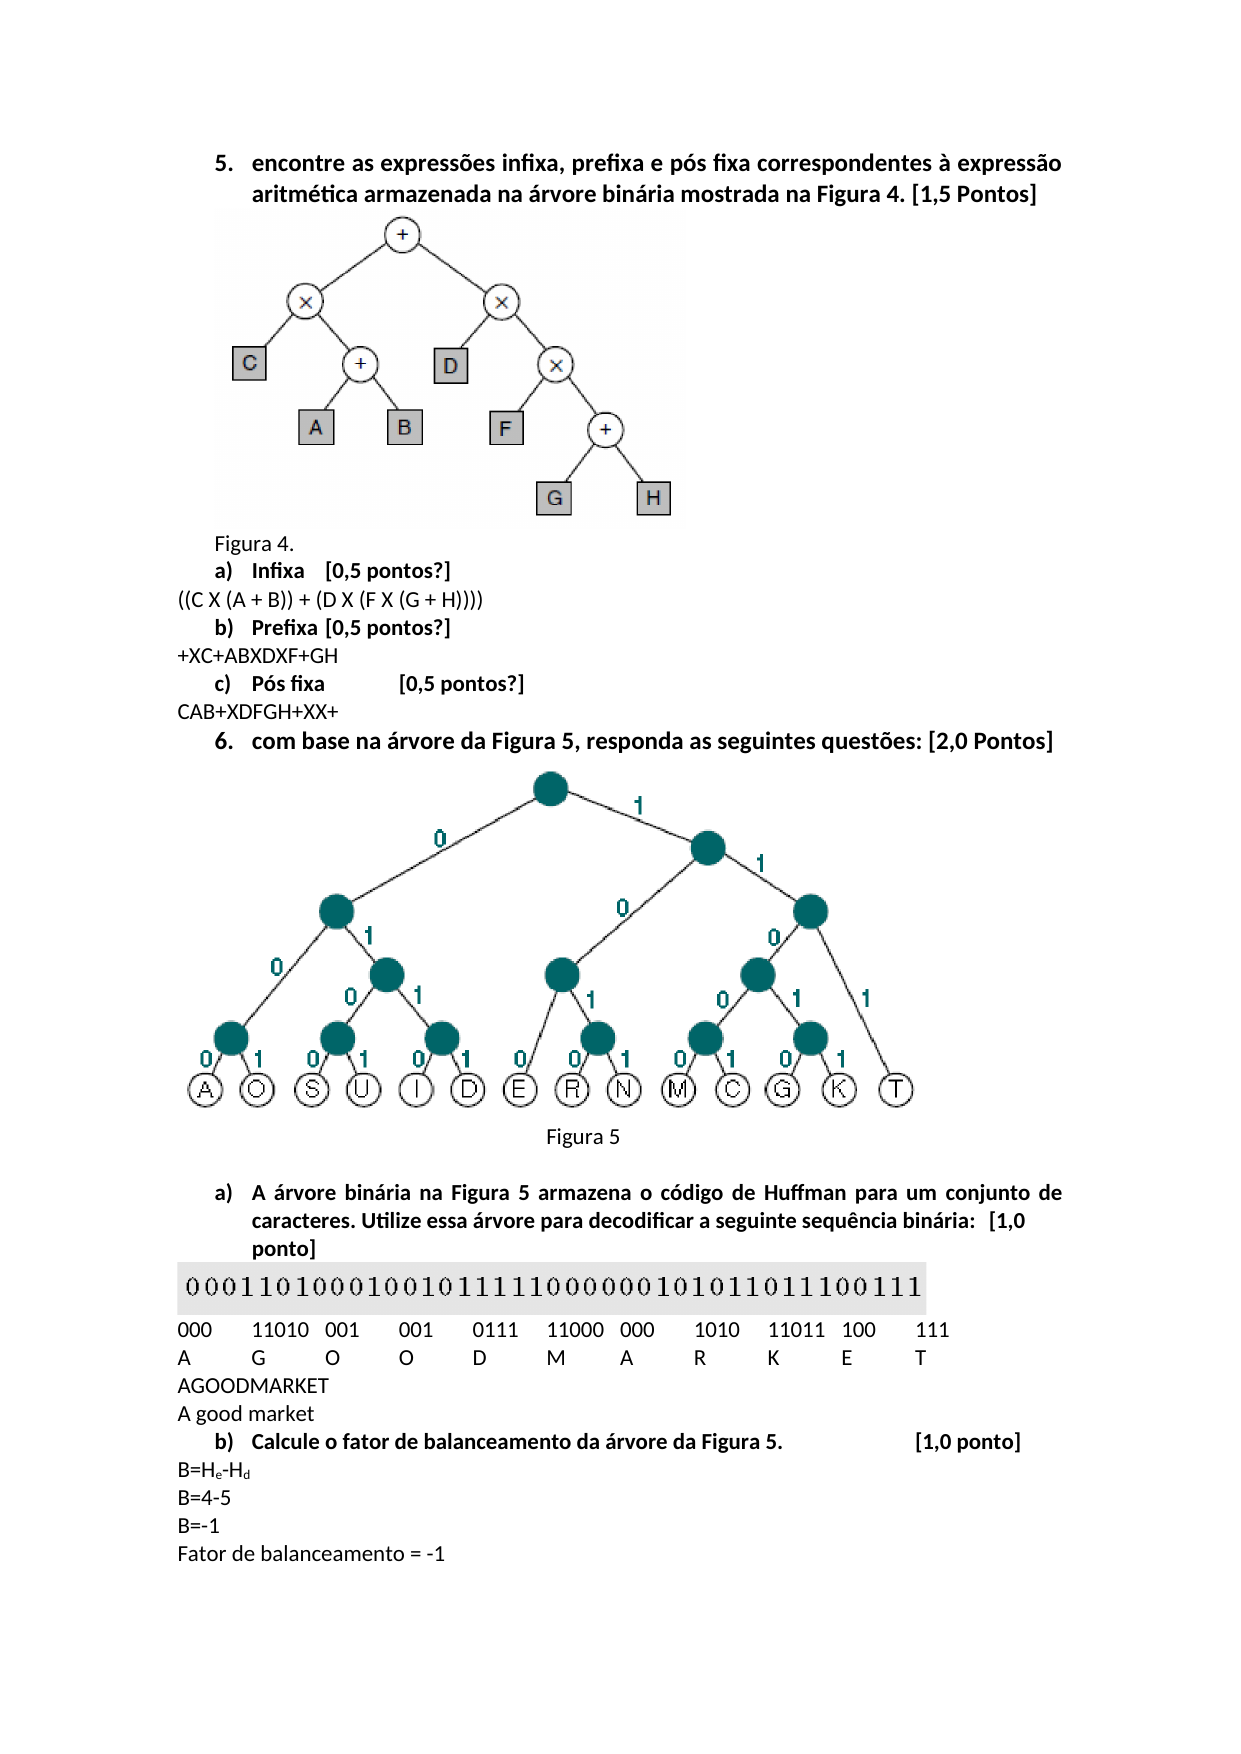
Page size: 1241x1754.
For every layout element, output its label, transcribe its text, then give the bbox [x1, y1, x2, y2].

list encontre as expressões infixa, prefixa e pós fixa correspondentes à expressão aritmética armazenada na árvore binária mostrada na Figura 4. [1,5 Pontos] [214, 148, 1063, 209]
list Calcule o fator de balanceamento da árvore da Figura 5. [1,0 ponto] [214, 1427, 1063, 1455]
text AGOODMARKET [177, 1371, 1063, 1399]
text ((C X (A + B)) + (D X (F X (G + H)))) [177, 585, 1063, 613]
text 000 11010 001 001 0111 11000 000 1010 11011 100 111 [177, 1315, 1063, 1343]
list com base na árvore da Figura 5, responda as seguintes questões: [2,0 Pontos] [214, 725, 1063, 755]
text Figura 4. [214, 529, 1063, 557]
picture [177, 1262, 927, 1315]
text A good market [177, 1399, 1063, 1427]
picture [214, 208, 686, 529]
text B=4-5 [177, 1483, 1063, 1511]
text CAB+XDFGH+XX+ [177, 697, 1063, 725]
text B=He-Hd [177, 1455, 1063, 1483]
text Fator de balanceamento = -1 [177, 1539, 1063, 1567]
text +XC+ABXDXF+GH [177, 641, 1063, 669]
list Prefixa [0,5 pontos?] [214, 613, 1063, 641]
list Infixa [0,5 pontos?] [214, 557, 1063, 585]
text Figura 5 [472, 1122, 1063, 1150]
text B=-1 [177, 1511, 1063, 1539]
picture [177, 755, 926, 1122]
text A G O O D M A R K E T [177, 1343, 1063, 1371]
list A árvore binária na Figura 5 armazena o código de Huffman para um conjunto de caracteres. Utilize essa árvore para decodificar a seguinte sequência binária: [1,0 ponto] [214, 1178, 1063, 1262]
list Pós fixa [0,5 pontos?] [214, 669, 1063, 697]
